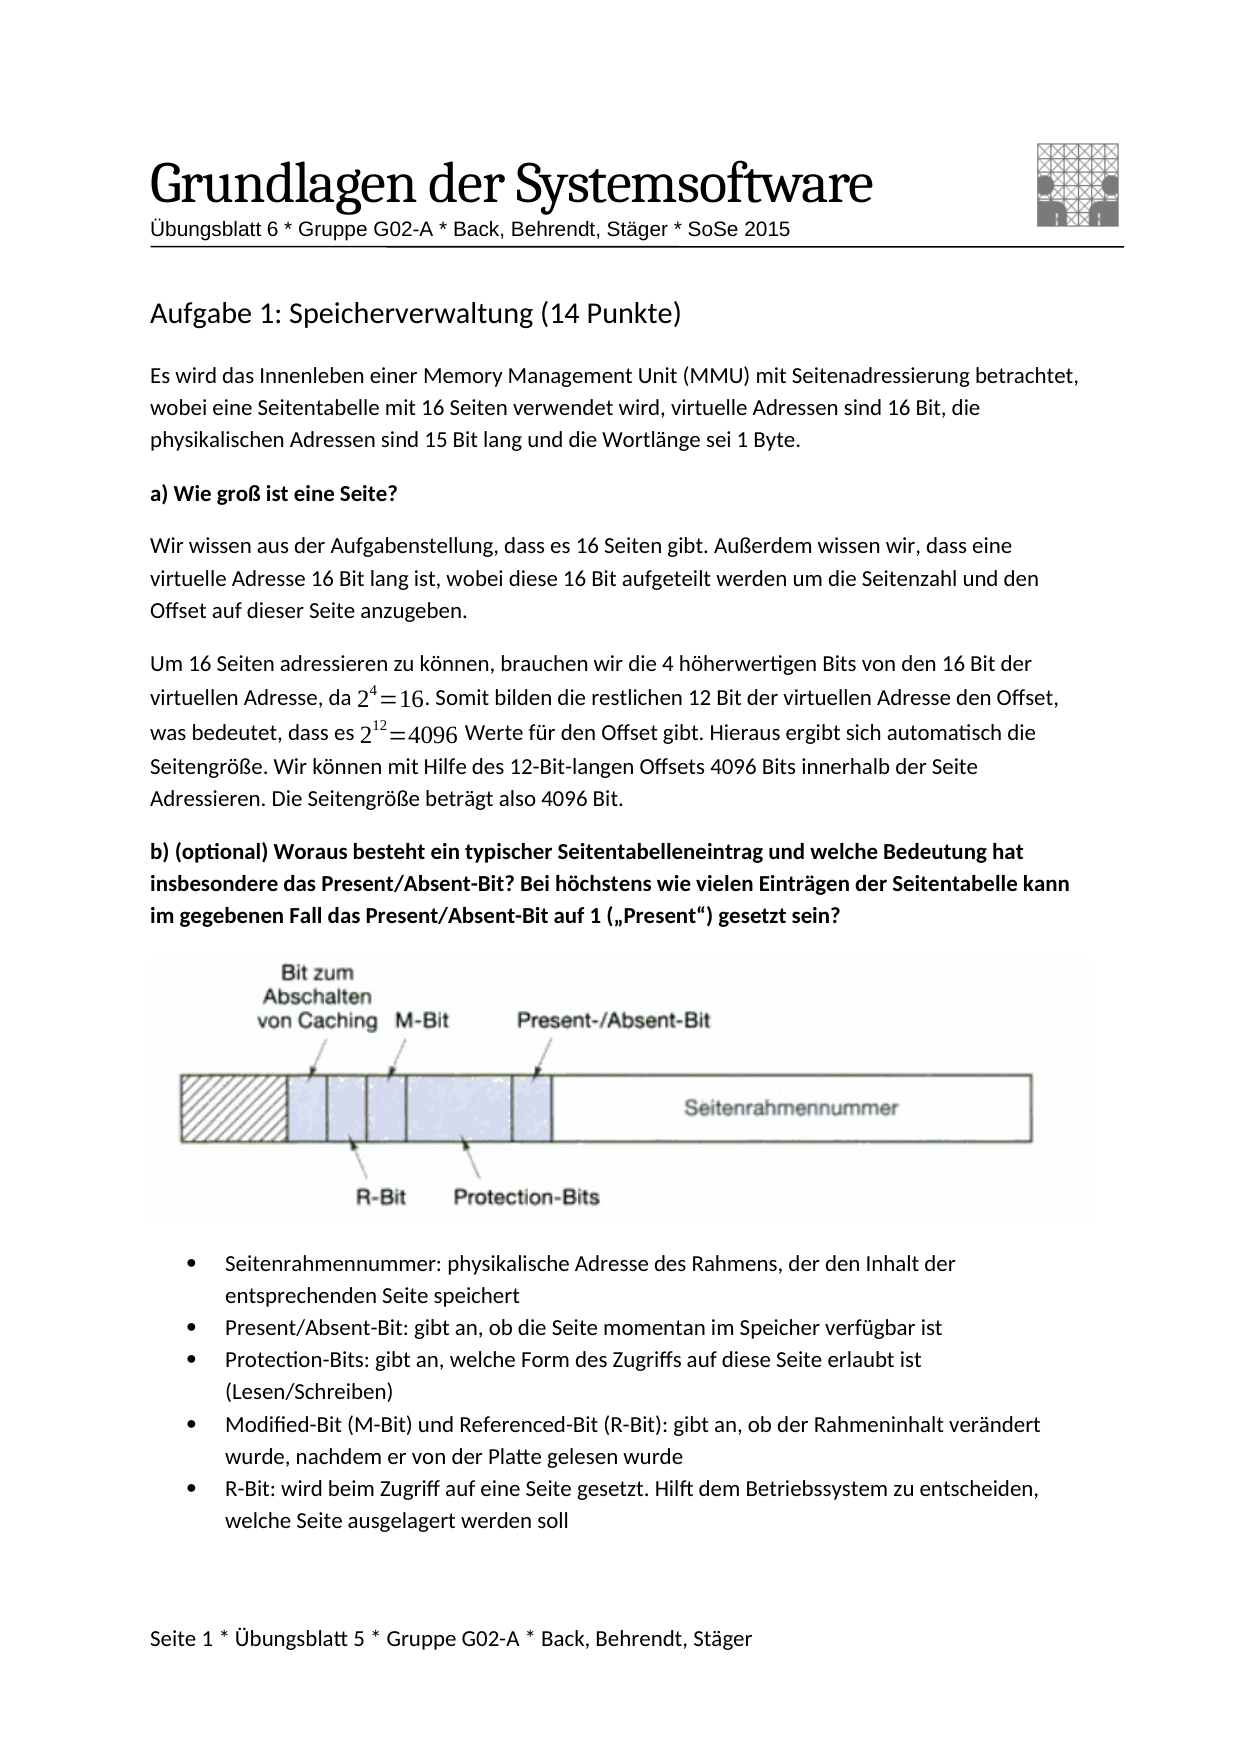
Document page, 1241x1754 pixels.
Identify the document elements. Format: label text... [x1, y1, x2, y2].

subtitle Aufgabe 1: Speicherverwaltung (14 Punkte) [150, 294, 1090, 331]
text a) Wie groß ist eine Seite? [150, 479, 1090, 507]
list R-Bit: wird beim Zugriff auf eine Seite gesetzt. Hilft dem Betriebssystem zu entscheiden, welche Seite ausgelagert werden soll [187, 1474, 1090, 1534]
text Es wird das Innenleben einer Memory Management Unit (MMU) mit Seitenadressierung betrachtet, wobei eine Seitentabelle mit 16 Seiten verwendet wird, virtuelle Adressen sind 16 Bit, die physikalischen Adressen sind 15 Bit lang und die Wortlänge sei 1 Byte. [150, 361, 1090, 454]
text Übungsblatt 6 * Gruppe G02-A * Back, Behrendt, Stäger * SoSe 2015 [150, 217, 1090, 241]
picture [150, 954, 1091, 1224]
title Grundlagen der Systemsoftware [150, 150, 1036, 217]
text Wir wissen aus der Aufgabenstellung, dass es 16 Seiten gibt. Außerdem wissen wir, dass eine virtuelle Adresse 16 Bit lang ist, wobei diese 16 Bit aufgeteilt werden um die Seitenzahl und den Offset auf dieser Seite anzugeben. [150, 532, 1090, 624]
list Modified-Bit (M-Bit) und Referenced-Bit (R-Bit): gibt an, ob der Rahmeninhalt verändert wurde, nachdem er von der Platte gelesen wurde [187, 1410, 1090, 1470]
text b) (optional) Woraus besteht ein typischer Seitentabelleneintrag und welche Bedeutung hat insbesondere das Present/Absent-Bit? Bei höchstens wie vielen Einträgen der Seitentabelle kann im gegebenen Fall das Present/Absent-Bit auf 1 („Present“) gesetzt sein? [150, 837, 1090, 929]
text Um 16 Seiten adressieren zu können, brauchen wir die 4 höherwertigen Bits von den 16 Bit der virtuellen Adresse, da . Somit bilden die restlichen 12 Bit der virtuellen Adresse den Offset, was bedeutet, dass es Werte für den Offset gibt. Hieraus ergibt sich automatisch die Seitengröße. Wir können mit Hilfe des 12-Bit-langen Offsets 4096 Bits innerhalb der Seite Adressieren. Die Seitengröße beträgt also 4096 Bit. [150, 649, 1090, 812]
list Present/Absent-Bit: gibt an, ob die Seite momentan im Speicher verfügbar ist [187, 1313, 1090, 1341]
list Seitenrahmennummer: physikalische Adresse des Rahmens, der den Inhalt der entsprechenden Seite speichert [187, 1249, 1090, 1309]
list Protection-Bits: gibt an, welche Form des Zugriffs auf diese Seite erlaubt ist (Lesen/Schreiben) [187, 1345, 1090, 1406]
